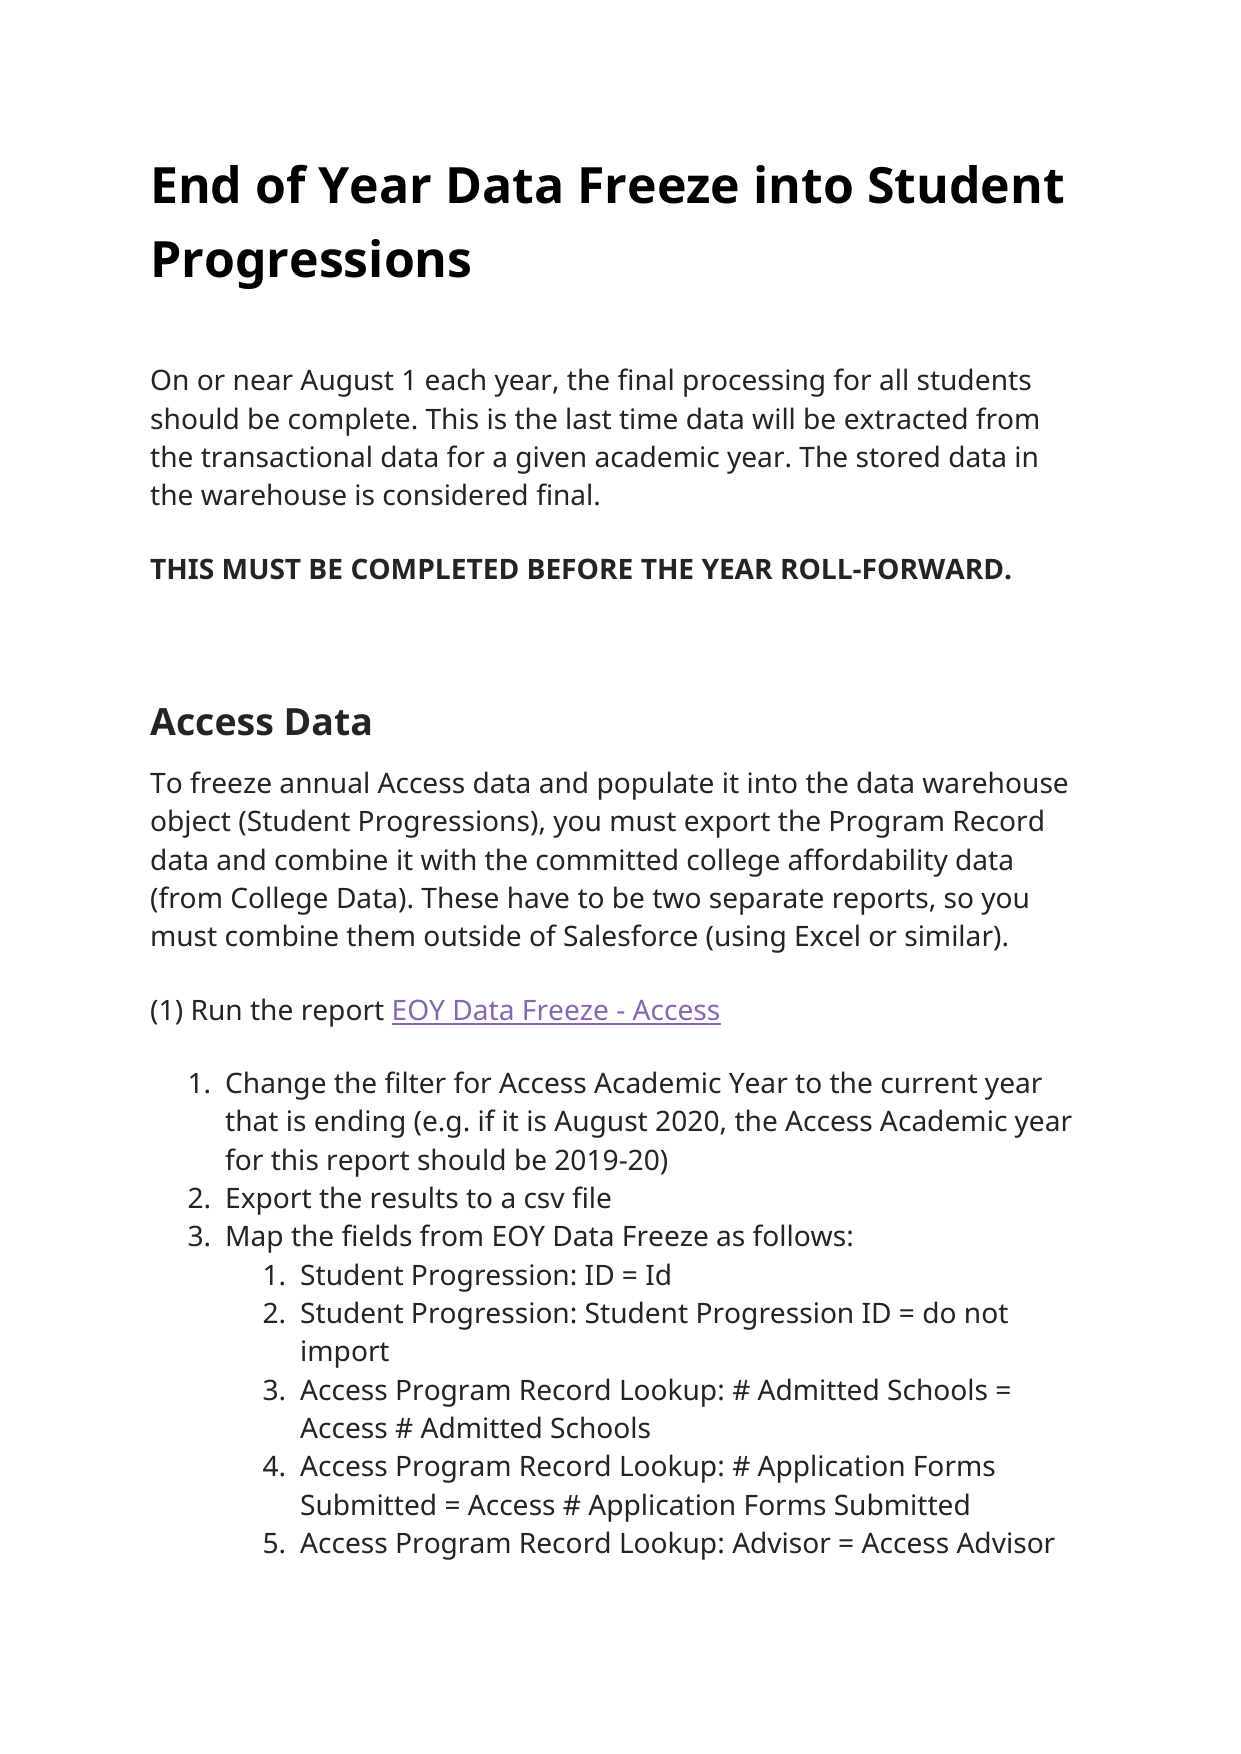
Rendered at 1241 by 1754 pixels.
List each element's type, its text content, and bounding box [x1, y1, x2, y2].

list Map the fields from EOY Data Freeze as follows: [187, 1217, 1090, 1255]
text Access Data [150, 696, 1090, 747]
text To freeze annual Access data and populate it into the data warehouse object (Student Progressions), you must export the Program Record data and combine it with the committed college affordability data (from College Data). These have to be two separate reports, so you must combine them outside of Salesforce (using Excel or similar). [150, 763, 1090, 955]
list Student Progression: ID = Id [262, 1255, 1090, 1293]
list Access Program Record Lookup: # Application Forms Submitted = Access # Application Forms Submitted [262, 1447, 1090, 1523]
list Student Progression: Student Progression ID = do not import [262, 1293, 1090, 1370]
text THIS MUST BE COMPLETED BEFORE THE YEAR ROLL-FORWARD. [150, 549, 1090, 587]
list Access Program Record Lookup: Advisor = Access Advisor [262, 1523, 1090, 1562]
list Export the results to a csv file [187, 1178, 1090, 1217]
list Access Program Record Lookup: # Admitted Schools = Access # Admitted Schools [262, 1370, 1090, 1447]
text On or near August 1 each year, the final processing for all students should be complete. This is the last time data will be extracted from the transactional data for a given academic year. The stored data in the warehouse is considered final. [150, 361, 1090, 514]
text (1) Run the report EOY Data Freeze - Access [150, 990, 1090, 1028]
list Change the filter for Access Academic Year to the current year that is ending (e.g. if it is August 2020, the Access Academic year for this report should be 2019-20) [187, 1063, 1090, 1178]
text End of Year Data Freeze into Student Progressions [150, 150, 1090, 292]
